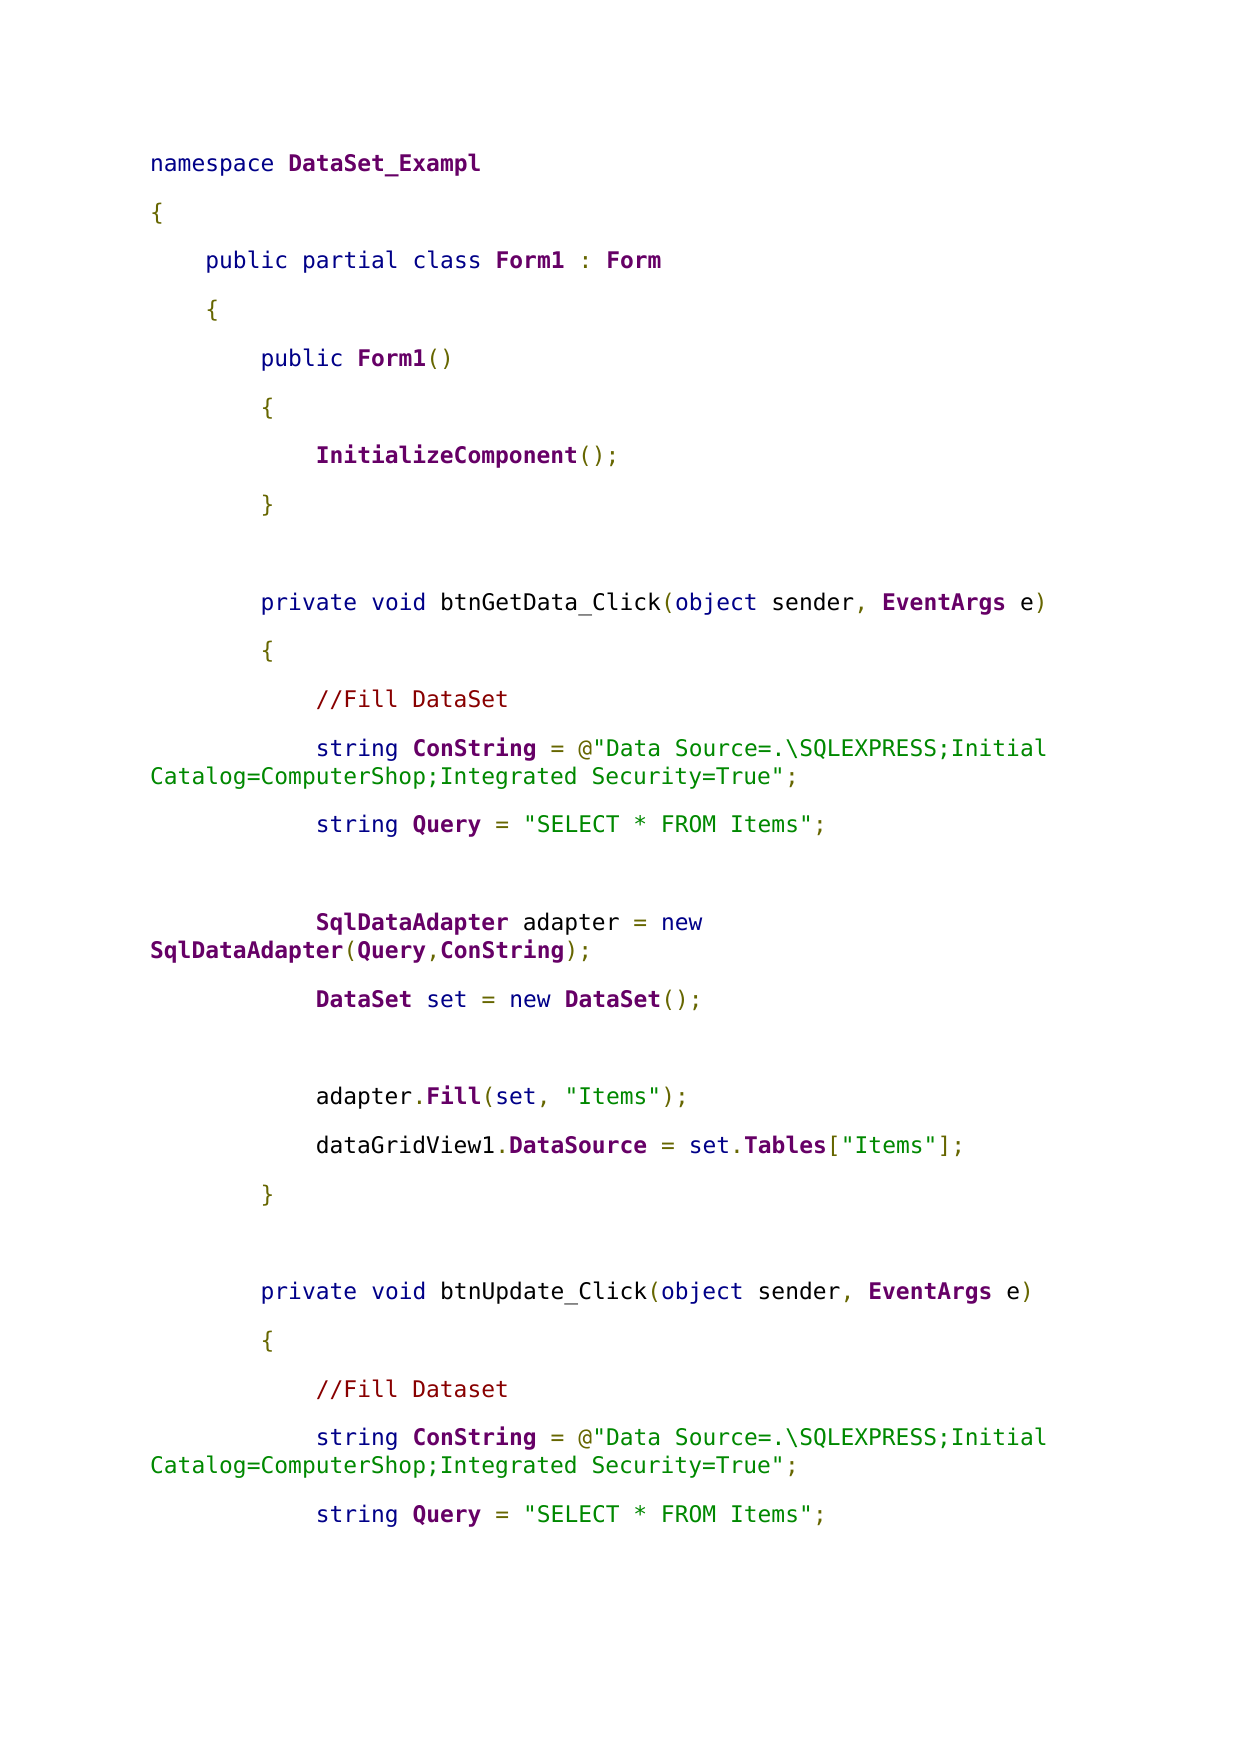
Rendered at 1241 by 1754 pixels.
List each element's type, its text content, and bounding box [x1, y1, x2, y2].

text { [150, 296, 1090, 323]
text //Fill Dataset [150, 1376, 1090, 1402]
text string Query = "SELECT * FROM Items"; [150, 812, 1090, 838]
text { [150, 637, 1090, 664]
text dataGridView1.DataSource = set.Tables["Items"]; [150, 1132, 1090, 1159]
text private void btnGetData_Click(object sender, EventArgs e) [150, 589, 1090, 615]
text public Form1() [150, 345, 1090, 372]
text { [150, 199, 1090, 225]
text SqlDataAdapter adapter = new SqlDataAdapter(Query,ConString); [150, 909, 1090, 964]
text private void btnUpdate_Click(object sender, EventArgs e) [150, 1278, 1090, 1305]
text namespace DataSet_Exampl [150, 150, 1090, 177]
text string ConString = @"Data Source=.\SQLEXPRESS;Initial Catalog=ComputerShop;Integrated Security=True"; [150, 735, 1090, 789]
text } [150, 491, 1090, 518]
text InitializeComponent(); [150, 442, 1090, 469]
text adapter.Fill(set, "Items"); [150, 1083, 1090, 1110]
text } [150, 1181, 1090, 1207]
text string ConString = @"Data Source=.\SQLEXPRESS;Initial Catalog=ComputerShop;Integrated Security=True"; [150, 1424, 1090, 1479]
text DataSet set = new DataSet(); [150, 986, 1090, 1012]
text //Fill DataSet [150, 686, 1090, 713]
text { [150, 1327, 1090, 1354]
text public partial class Form1 : Form [150, 247, 1090, 274]
text string Query = "SELECT * FROM Items"; [150, 1501, 1090, 1528]
text { [150, 394, 1090, 420]
